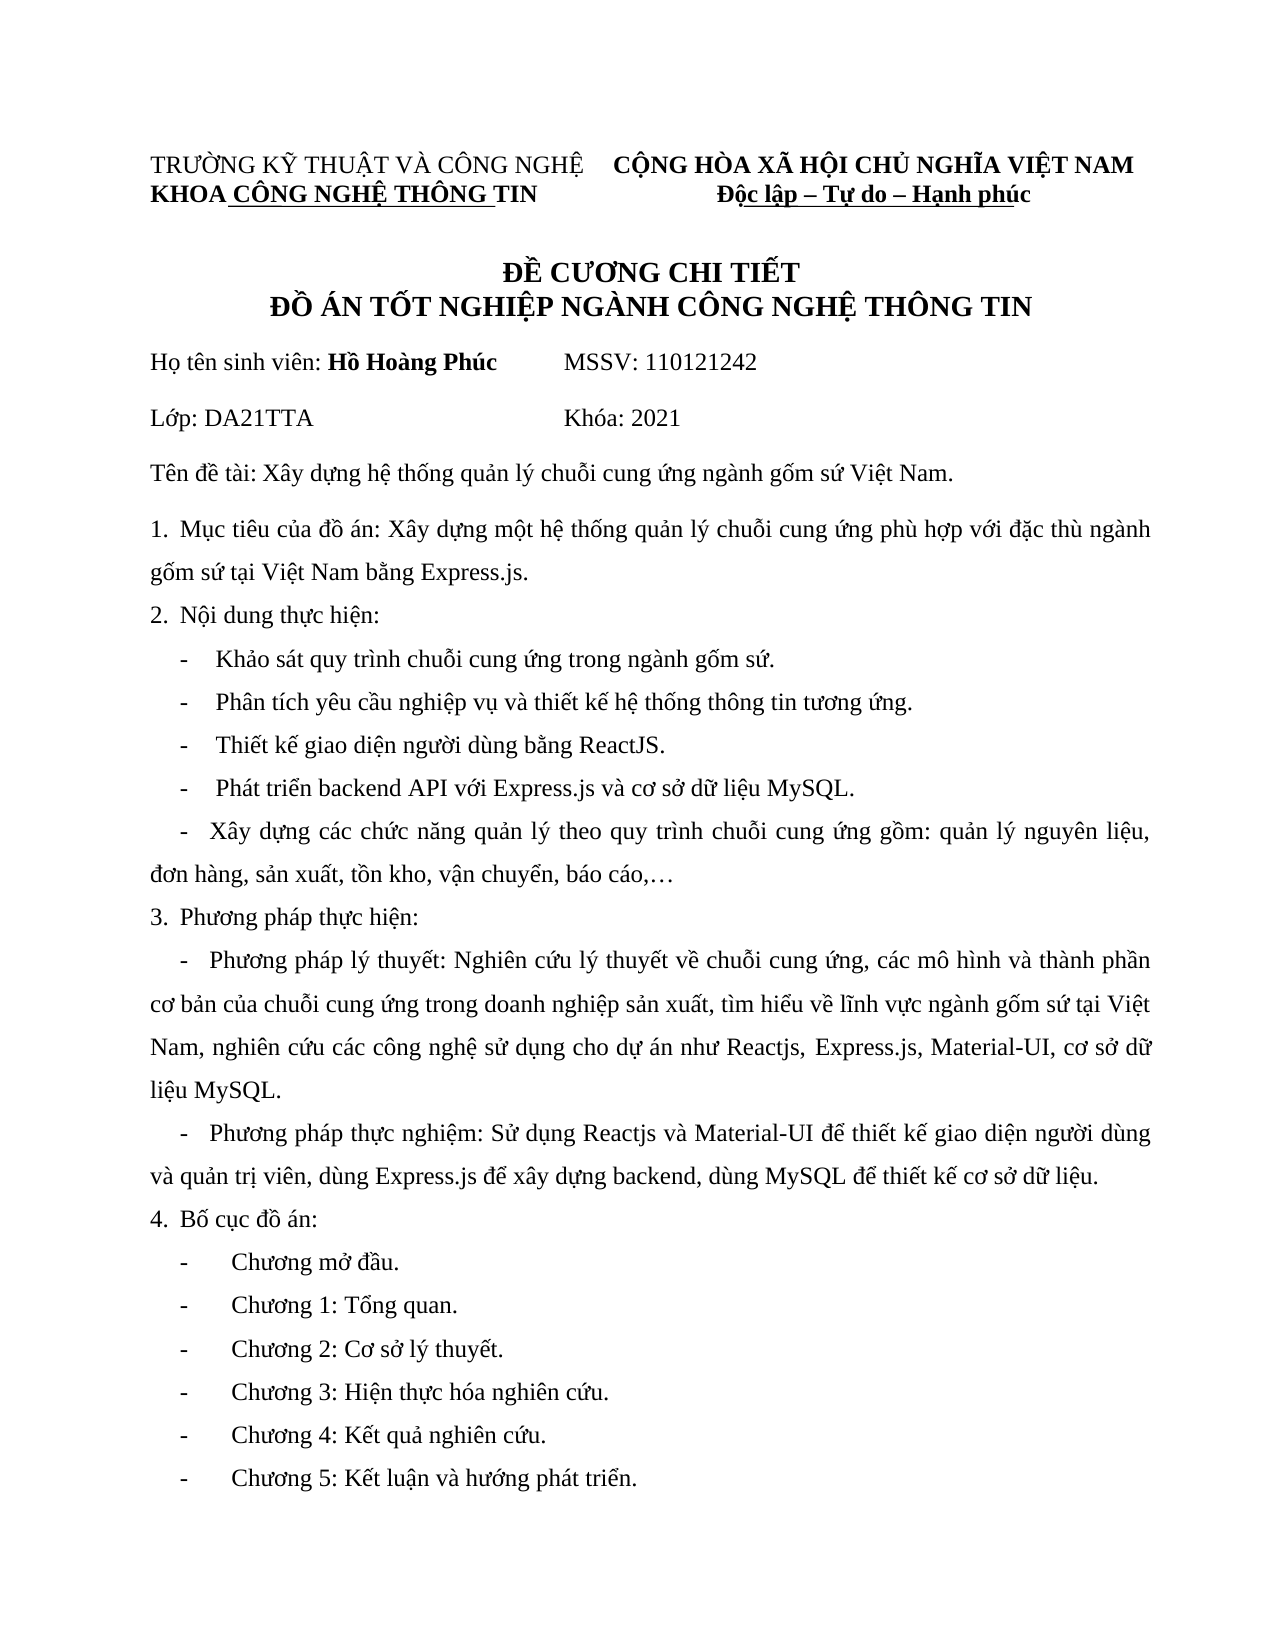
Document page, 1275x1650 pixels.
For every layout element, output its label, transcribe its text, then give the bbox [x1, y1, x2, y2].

list Chương 1: Tổng quan. [150, 1291, 1152, 1319]
list Phân tích yêu cầu nghiệp vụ và thiết kế hệ thống thông tin tương ứng. [150, 687, 1152, 716]
text Tên đề tài: Xây dựng hệ thống quản lý chuỗi cung ứng ngành gốm sứ Việt Nam. [150, 458, 1152, 487]
list Chương 4: Kết quả nghiên cứu. [150, 1420, 1152, 1449]
list Phương pháp thực nghiệm: Sử dụng Reactjs và Material-UI để thiết kế giao diện người dùng và quản trị viên, dùng Express.js để xây dựng backend, dùng MySQL để thiết kế cơ sở dữ liệu. [150, 1118, 1152, 1190]
list Bố cục đồ án: [150, 1204, 1152, 1233]
list Nội dung thực hiện: [150, 601, 1152, 629]
list Chương 2: Cơ sở lý thuyết. [150, 1334, 1152, 1362]
list Mục tiêu của đồ án: Xây dựng một hệ thống quản lý chuỗi cung ứng phù hợp với đặc thù ngành gốm sứ tại Việt Nam bằng Express.js. [150, 514, 1152, 586]
text Lớp: DA21TTA Khóa: 2021 [150, 403, 1152, 432]
list Thiết kế giao diện người dùng bằng ReactJS. [150, 730, 1152, 759]
list Phát triển backend API với Express.js và cơ sở dữ liệu MySQL. [150, 773, 1152, 802]
list Phương pháp thực hiện: [150, 902, 1152, 931]
list Chương mở đầu. [150, 1247, 1152, 1276]
text ĐỒ ÁN TỐT NGHIỆP NGÀNH CÔNG NGHỆ THÔNG TIN [150, 289, 1152, 322]
text TRƯỜNG KỸ THUẬT VÀ CÔNG NGHỆ CỘNG HÒA XÃ HỘI CHỦ NGHĨA VIỆT NAM [150, 150, 1152, 179]
list Phương pháp lý thuyết: Nghiên cứu lý thuyết về chuỗi cung ứng, các mô hình và thành phần cơ bản của chuỗi cung ứng trong doanh nghiệp sản xuất, tìm hiểu về lĩnh vực ngành gốm sứ tại Việt Nam, nghiên cứu các công nghệ sử dụng cho dự án như Reactjs, Express.js, Material-UI, cơ sở dữ liệu MySQL. [150, 946, 1152, 1104]
text KHOA CÔNG NGHỆ THÔNG TIN Độc lập – Tự do – Hạnh phúc [150, 179, 1152, 207]
list Xây dựng các chức năng quản lý theo quy trình chuỗi cung ứng gồm: quản lý nguyên liệu, đơn hàng, sản xuất, tồn kho, vận chuyển, báo cáo,… [150, 816, 1152, 888]
list Chương 3: Hiện thực hóa nghiên cứu. [150, 1377, 1152, 1406]
list Chương 5: Kết luận và hướng phát triển. [150, 1463, 1152, 1492]
text ĐỀ CƯƠNG CHI TIẾT [150, 255, 1152, 289]
text Họ tên sinh viên: Hồ Hoàng Phúc MSSV: 110121242 [150, 347, 1152, 376]
list Khảo sát quy trình chuỗi cung ứng trong ngành gốm sứ. [150, 644, 1152, 672]
